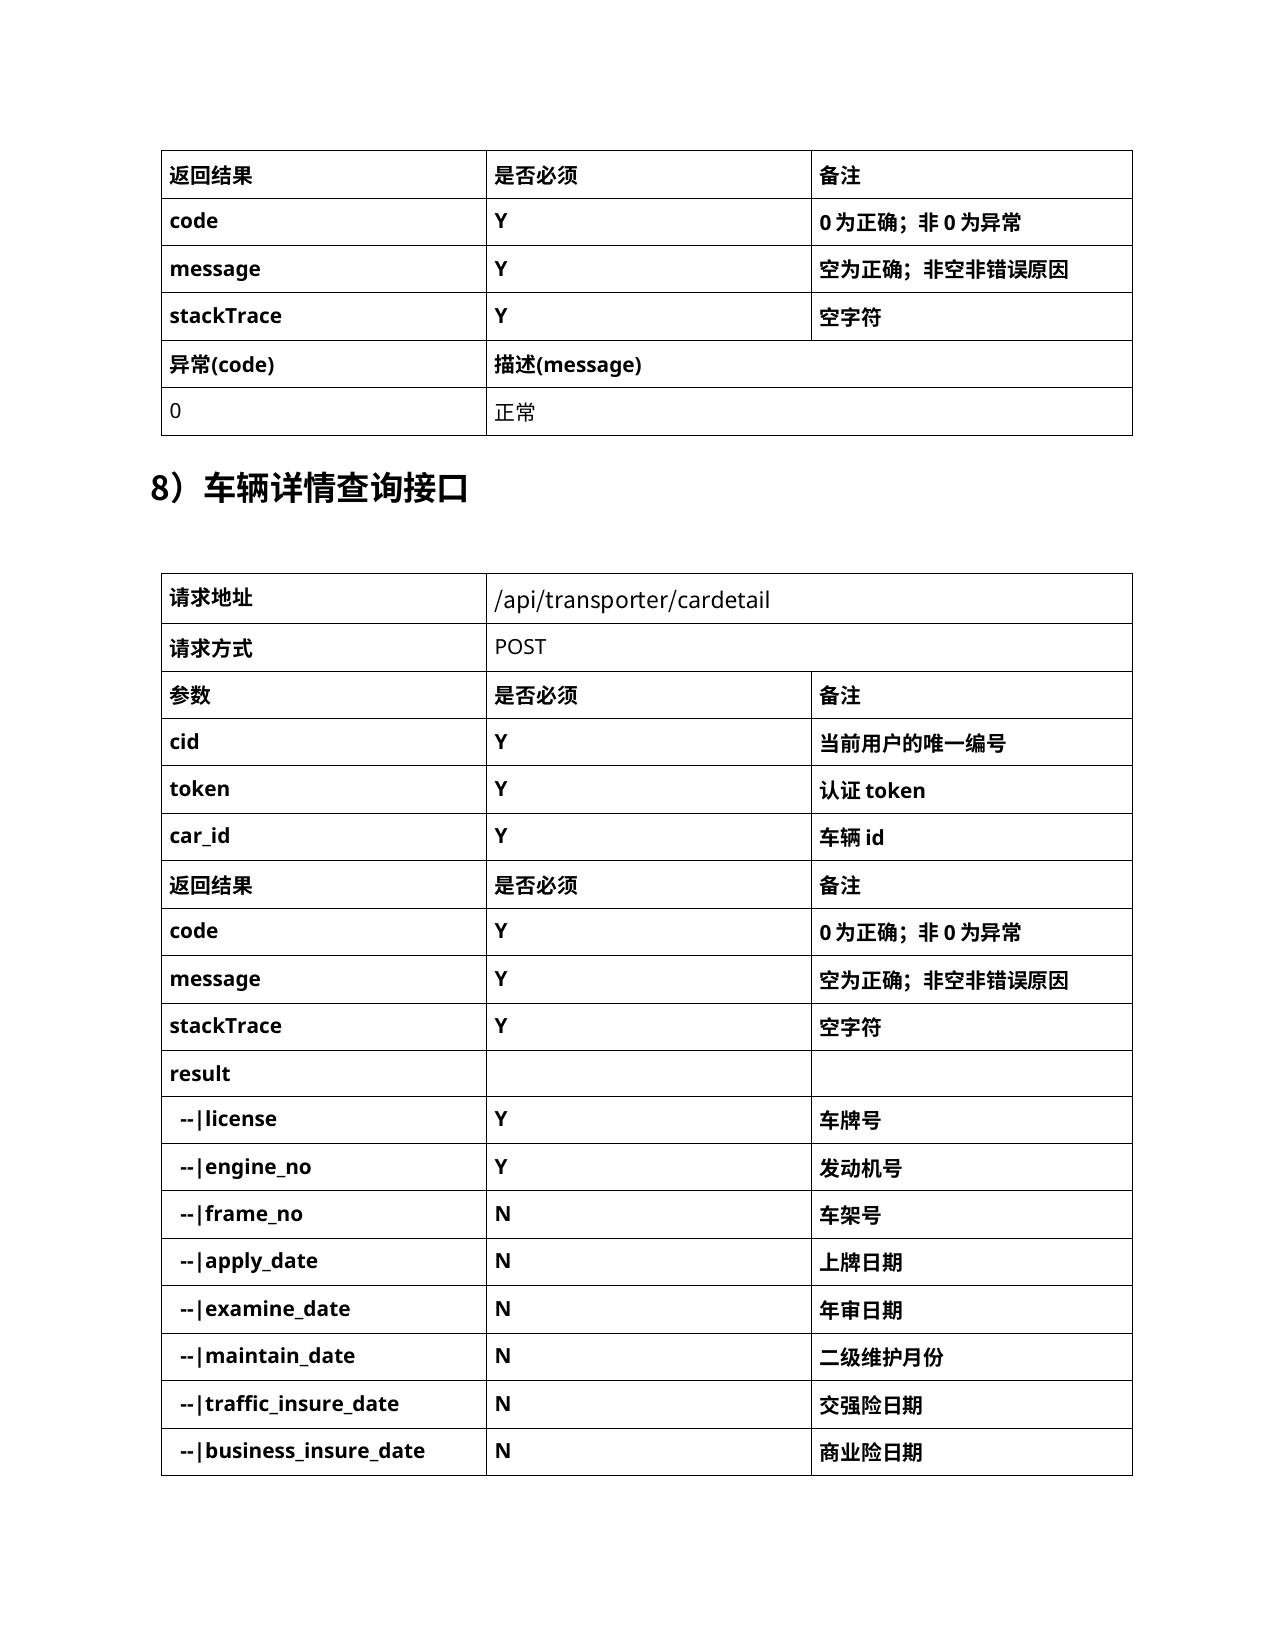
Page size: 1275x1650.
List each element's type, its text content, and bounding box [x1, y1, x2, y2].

table_cell 是否必须 [487, 861, 811, 908]
table_cell 交强险日期 [812, 1381, 1132, 1427]
table_cell 参数 [162, 672, 486, 718]
table_cell N [487, 1191, 811, 1238]
table_cell 车架号 [812, 1191, 1132, 1238]
table_cell --|traffic_insure_date [162, 1381, 486, 1427]
table_cell 0为正确；非0为异常 [812, 199, 1132, 245]
table_cell 0为正确；非0为异常 [812, 909, 1132, 955]
table_cell 年审日期 [812, 1286, 1132, 1333]
table_cell 空字符 [812, 1004, 1132, 1050]
table_cell --|apply_date [162, 1239, 486, 1285]
table_cell --|examine_date [162, 1286, 486, 1333]
table_cell Y [487, 909, 811, 955]
table_cell Y [487, 956, 811, 1003]
table_cell message [162, 246, 486, 292]
table_cell N [487, 1381, 811, 1427]
table_cell 空字符 [812, 293, 1132, 340]
table_cell stackTrace [162, 1004, 486, 1050]
table_cell 车辆id [812, 814, 1132, 860]
table_cell 备注 [812, 861, 1132, 908]
table_cell 当前用户的唯一编号 [812, 719, 1132, 765]
table_cell Y [487, 814, 811, 860]
table_cell Y [487, 246, 811, 292]
table_header /api/transporter/cardetail [487, 574, 1132, 623]
table_cell Y [487, 766, 811, 813]
table_cell Y [487, 719, 811, 765]
table_cell code [162, 909, 486, 955]
table_cell 返回结果 [162, 151, 486, 197]
table_cell 商业险日期 [812, 1429, 1132, 1475]
table_cell 上牌日期 [812, 1239, 1132, 1285]
subtitle 8）车辆详情查询接口 [150, 462, 1125, 510]
table_cell message [162, 956, 486, 1003]
table_cell 是否必须 [487, 672, 811, 718]
table_cell 备注 [812, 672, 1132, 718]
table_cell 是否必须 [487, 151, 811, 197]
table_cell N [487, 1286, 811, 1333]
table_header 请求地址 [162, 574, 486, 623]
table_cell --|business_insure_date [162, 1429, 486, 1475]
table_cell 车牌号 [812, 1097, 1132, 1143]
table_cell N [487, 1429, 811, 1475]
table_cell 返回结果 [162, 861, 486, 908]
table_cell code [162, 199, 486, 245]
table_cell [812, 1051, 1132, 1096]
table_cell 空为正确；非空非错误原因 [812, 956, 1132, 1003]
table_cell [487, 1051, 811, 1096]
table_cell 请求方式 [162, 624, 486, 671]
table_cell --|license [162, 1097, 486, 1143]
table_cell cid [162, 719, 486, 765]
table_cell --|frame_no [162, 1191, 486, 1238]
table_cell POST [487, 624, 1132, 671]
table_cell 0 [162, 388, 486, 434]
table_cell car_id [162, 814, 486, 860]
table_cell N [487, 1334, 811, 1380]
table_cell Y [487, 1097, 811, 1143]
table_cell 空为正确；非空非错误原因 [812, 246, 1132, 292]
table_cell Y [487, 1144, 811, 1190]
table_cell stackTrace [162, 293, 486, 340]
table_cell --|maintain_date [162, 1334, 486, 1380]
table_cell 认证token [812, 766, 1132, 813]
table_cell 二级维护月份 [812, 1334, 1132, 1380]
table_cell 描述(message) [487, 341, 1132, 387]
table_cell result [162, 1051, 486, 1096]
table_cell N [487, 1239, 811, 1285]
table_cell --|engine_no [162, 1144, 486, 1190]
table_cell 发动机号 [812, 1144, 1132, 1190]
table_cell 正常 [487, 388, 1132, 434]
table_cell 备注 [812, 151, 1132, 197]
table_cell Y [487, 293, 811, 340]
table_cell 异常(code) [162, 341, 486, 387]
table_cell Y [487, 1004, 811, 1050]
table_cell Y [487, 199, 811, 245]
table_cell token [162, 766, 486, 813]
